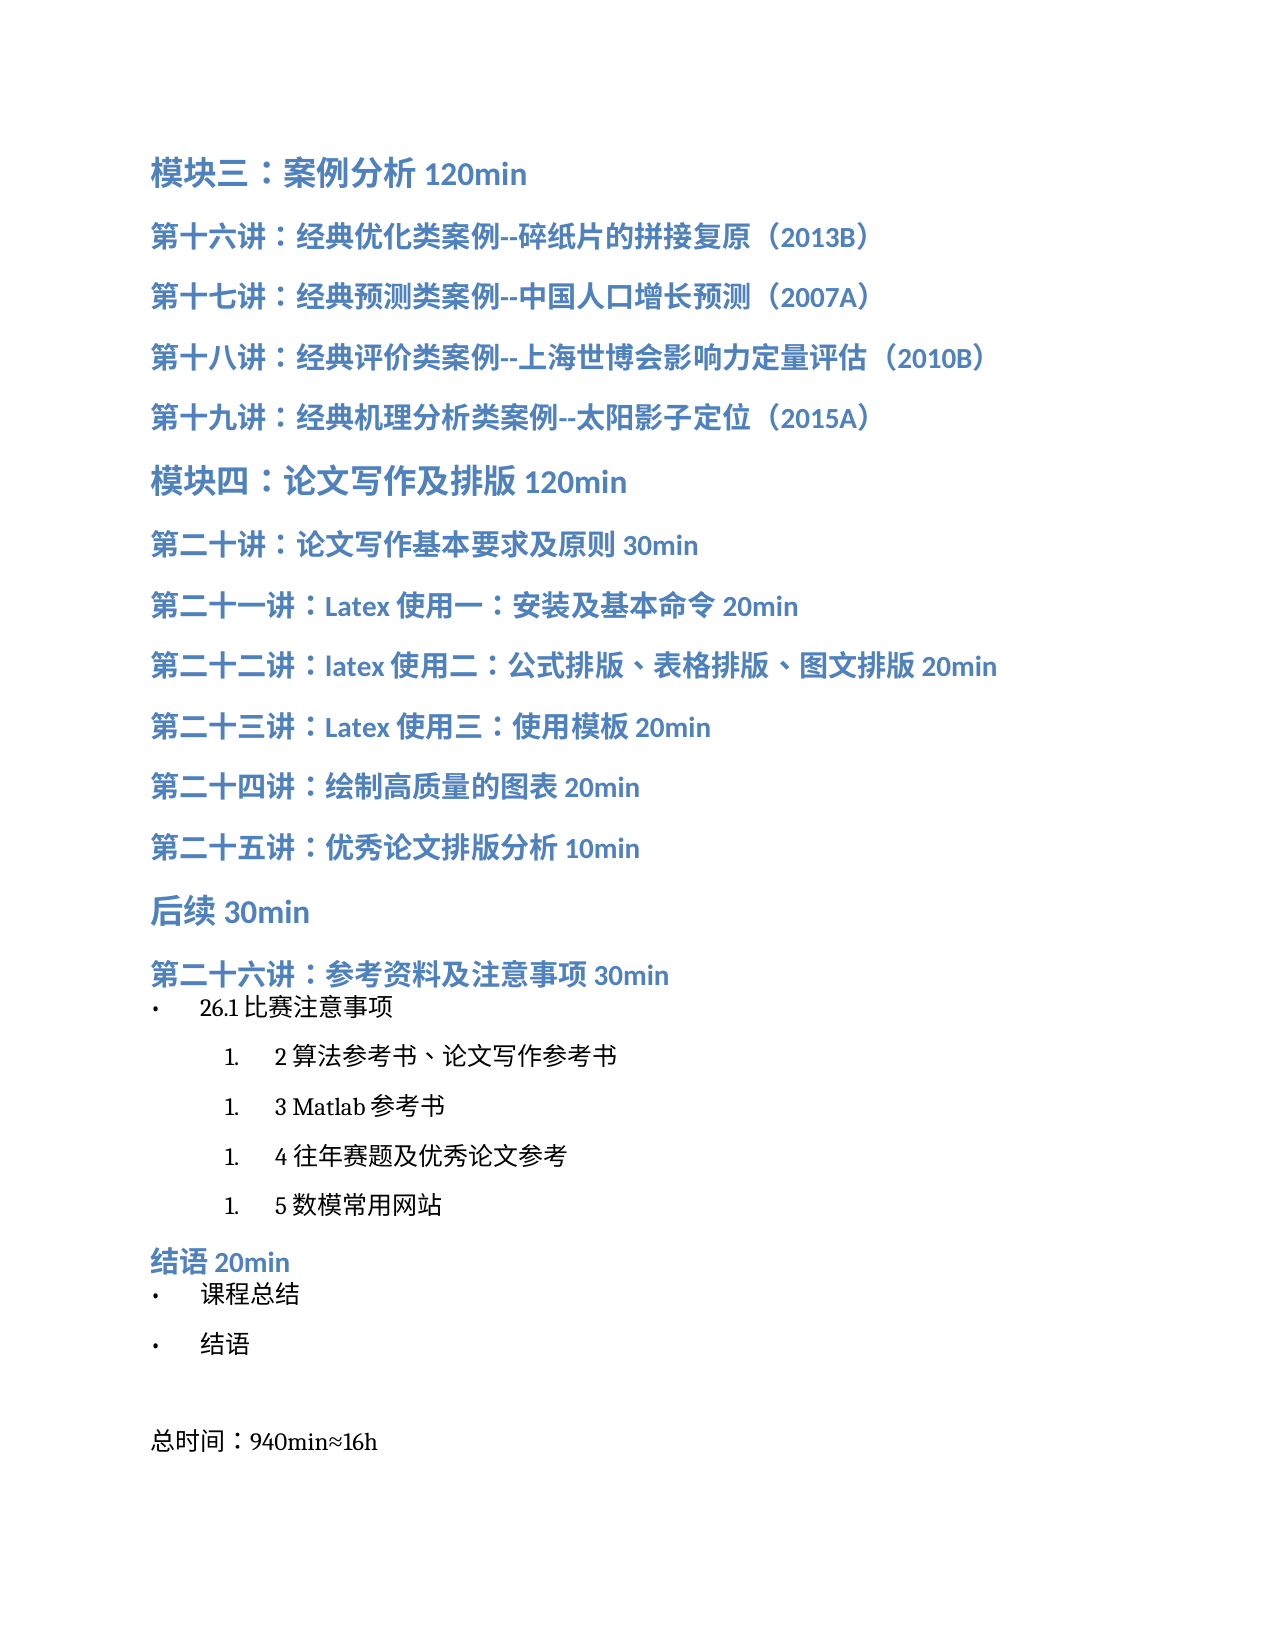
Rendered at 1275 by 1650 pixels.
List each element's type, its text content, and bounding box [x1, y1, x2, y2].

subtitle 第二十五讲：优秀论文排版分析10min [150, 827, 1125, 867]
list 5 数模常用网站 [225, 1192, 1125, 1221]
list 课程总结 [150, 1281, 1125, 1310]
subtitle 结语20min [150, 1242, 1125, 1281]
text 总时间：940min16h [150, 1428, 1125, 1457]
subtitle 第二十四讲：绘制高质量的图表20min [150, 767, 1125, 806]
list 4 往年赛题及优秀论文参考 [225, 1142, 1125, 1171]
subtitle 第二十讲：论文写作基本要求及原则30min [150, 524, 1125, 564]
subtitle 后续30min [150, 888, 1125, 933]
subtitle 模块四：论文写作及排版120min [150, 458, 1125, 504]
subtitle 第二十三讲：Latex使用三：使用模板20min [150, 706, 1125, 746]
subtitle 第二十二讲：latex使用二：公式排版、表格排版、图文排版20min [150, 646, 1125, 685]
subtitle 第十八讲：经典评价类案例--上海世博会影响力定量评估（2010B） [150, 337, 1125, 377]
list 26.1 比赛注意事项 [150, 994, 1125, 1022]
list 2 算法参考书、论文写作参考书 [225, 1043, 1125, 1072]
subtitle 第十七讲：经典预测类案例--中国人口增长预测（2007A） [150, 277, 1125, 316]
subtitle 第二十六讲：参考资料及注意事项30min [150, 954, 1125, 994]
subtitle 第十九讲：经典机理分析类案例--太阳影子定位（2015A） [150, 398, 1125, 437]
subtitle 模块三：案例分析120min [150, 150, 1125, 195]
list 3 Matlab参考书 [225, 1093, 1125, 1122]
list 结语 [150, 1331, 1125, 1359]
subtitle 第二十一讲：Latex使用一：安装及基本命令20min [150, 585, 1125, 625]
subtitle 第十六讲：经典优化类案例--碎纸片的拼接复原（2013B） [150, 216, 1125, 256]
